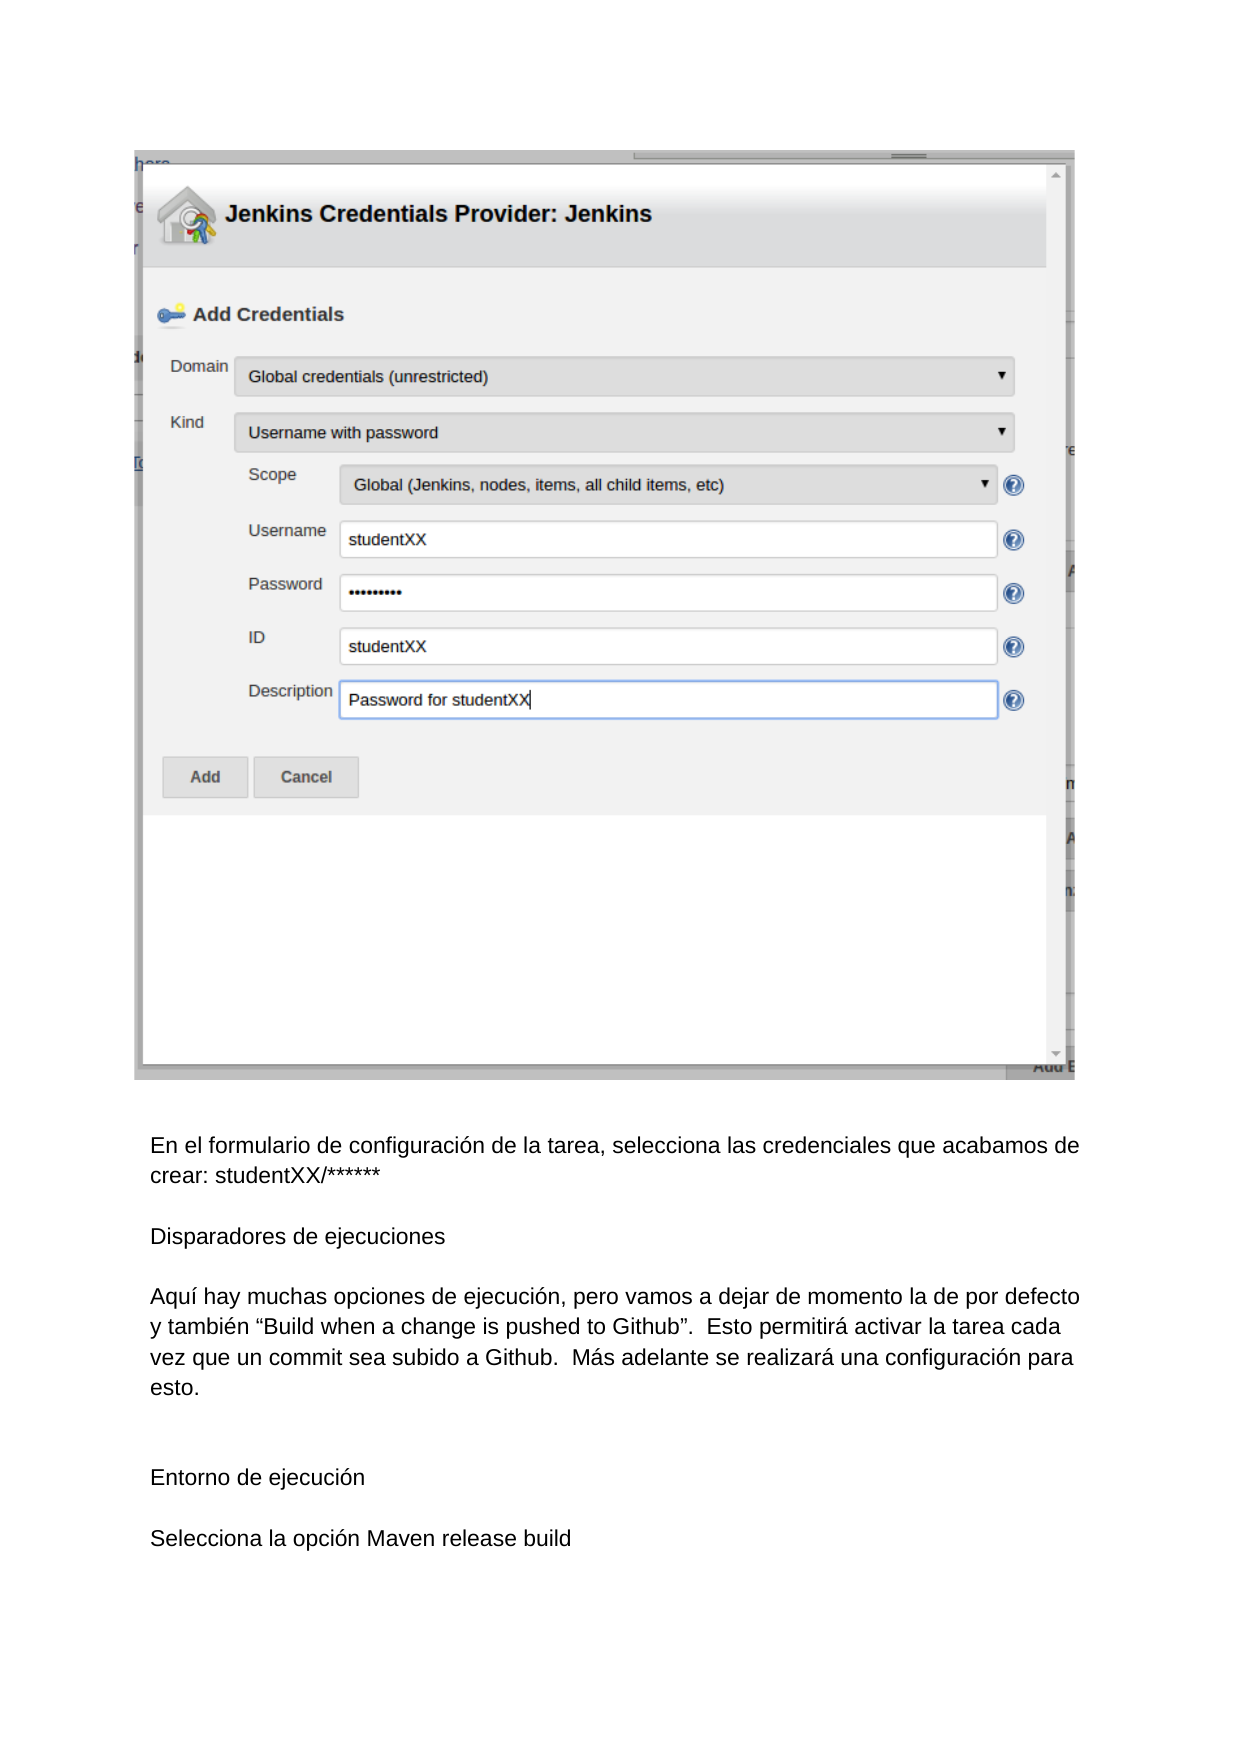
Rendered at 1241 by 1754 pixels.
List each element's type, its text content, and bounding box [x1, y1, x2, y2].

text Selecciona la opción Maven release build [150, 1525, 1090, 1551]
text En el formulario de configuración de la tarea, selecciona las credenciales que acabamos de crear: studentXX/****** [150, 1132, 1090, 1188]
text Entorno de ejecución [150, 1464, 1090, 1491]
text Aquí hay muchas opciones de ejecución, pero vamos a dejar de momento la de por defecto y también “Build when a change is pushed to Github”. Esto permitirá activar la tarea cada vez que un commit sea subido a Github. Más adelante se realizará una configuración para esto. [150, 1283, 1090, 1400]
text Disparadores de ejecuciones [150, 1223, 1090, 1249]
picture [134, 150, 1075, 1080]
